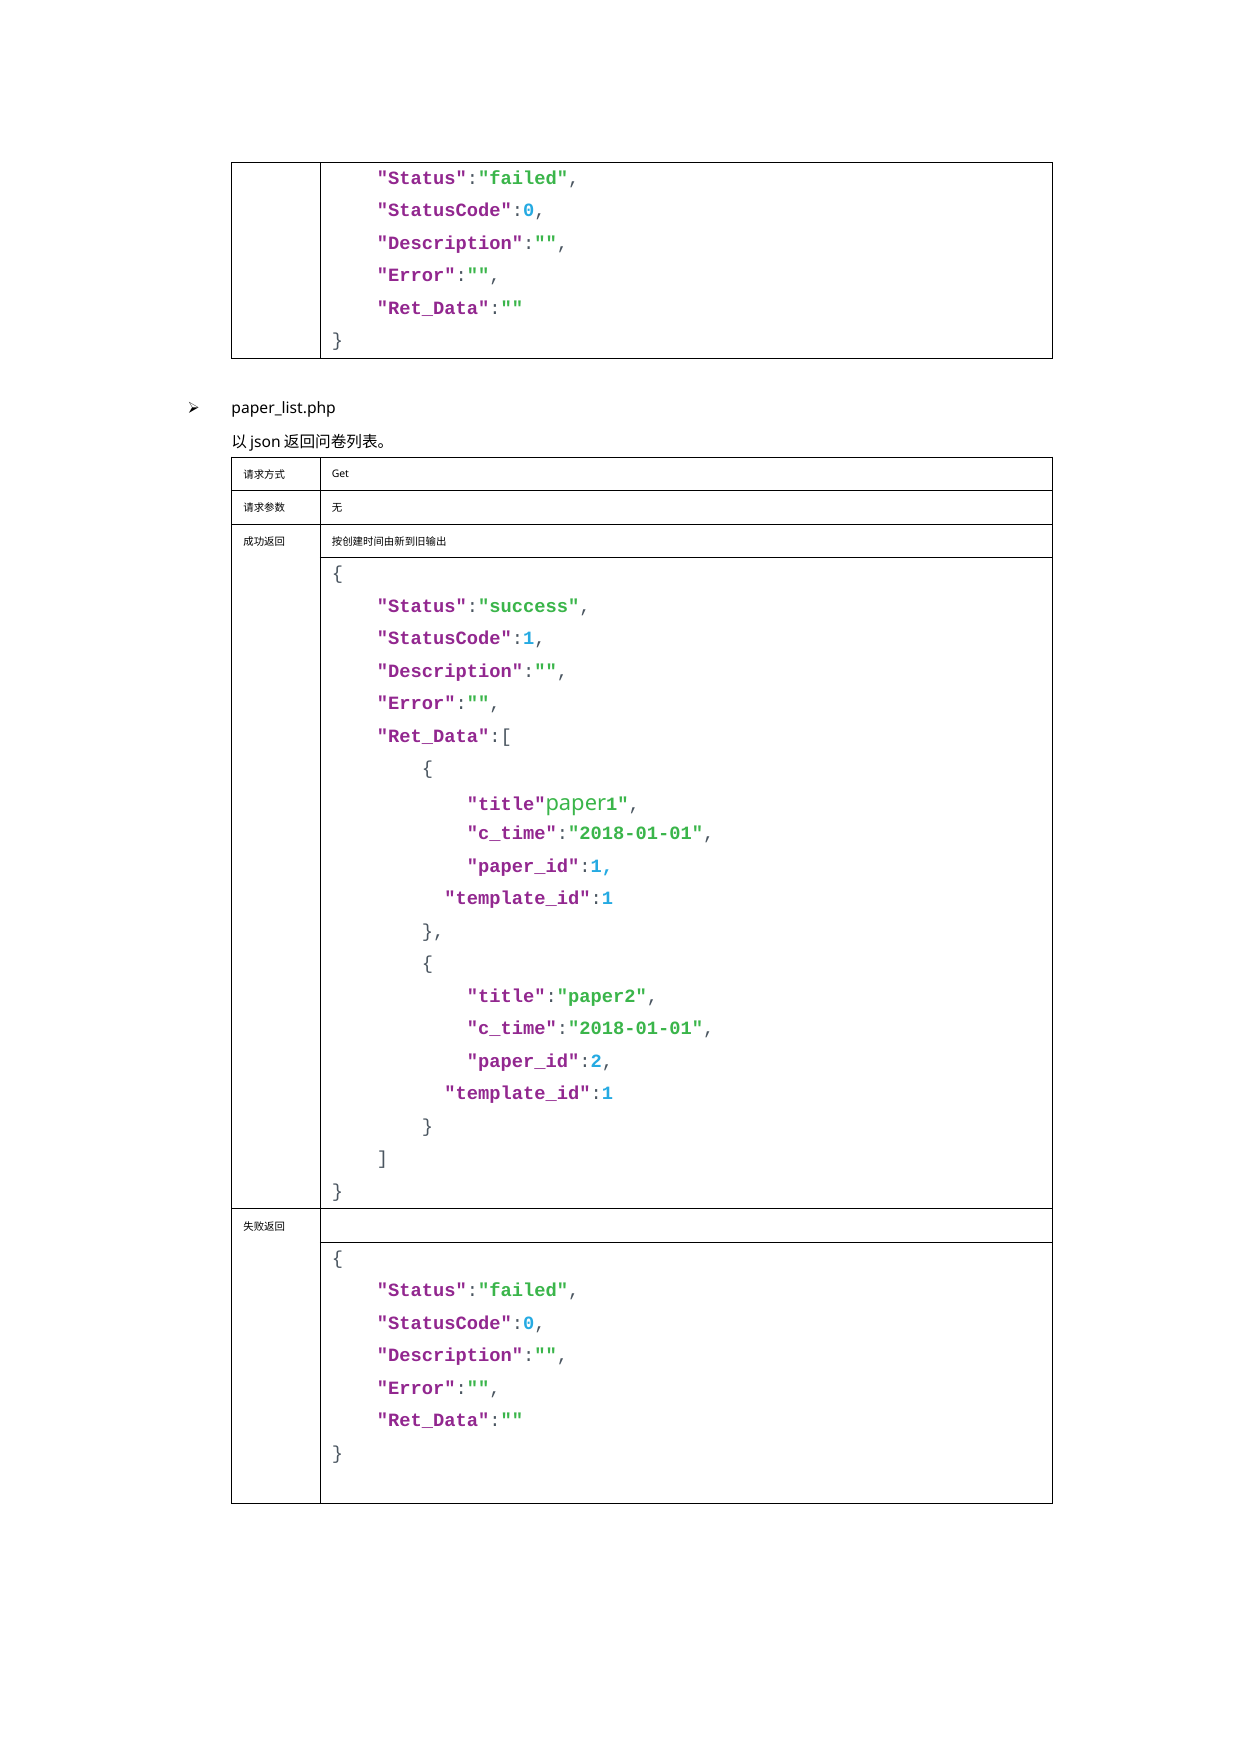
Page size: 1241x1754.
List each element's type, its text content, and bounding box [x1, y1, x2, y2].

list paper_list.php [187, 392, 1053, 424]
table_cell 成功返回 [232, 525, 320, 1208]
table_header Get [321, 458, 1052, 490]
table_cell { "Status":"failed", "StatusCode":0, "Description":"", "Error":"", "Ret_Data":"" } [321, 1243, 1052, 1503]
table_cell 按创建时间由新到旧输出 [321, 525, 1052, 557]
table_cell [321, 1209, 1052, 1242]
table_cell { "Status":"success", "StatusCode":1, "Description":"", "Error":"", "Ret_Data":[ { "title"paper1", "c_time":"2018-01-01", "paper_id":1, "template_id":1 }, { "title":"paper2", "c_time":"2018-01-01", "paper_id":2, "template_id":1 } ] } [321, 558, 1052, 1208]
table_cell { "Status":"failed", "StatusCode":0, "Description":"", "Error":"", "Ret_Data":"" } [321, 163, 1052, 358]
table_cell 无 [321, 491, 1052, 524]
table_cell 请求参数 [232, 491, 320, 524]
list 以json返回问卷列表。 [231, 424, 1053, 457]
table_cell 失败返回 [232, 1209, 320, 1503]
table_header 请求方式 [232, 458, 320, 490]
